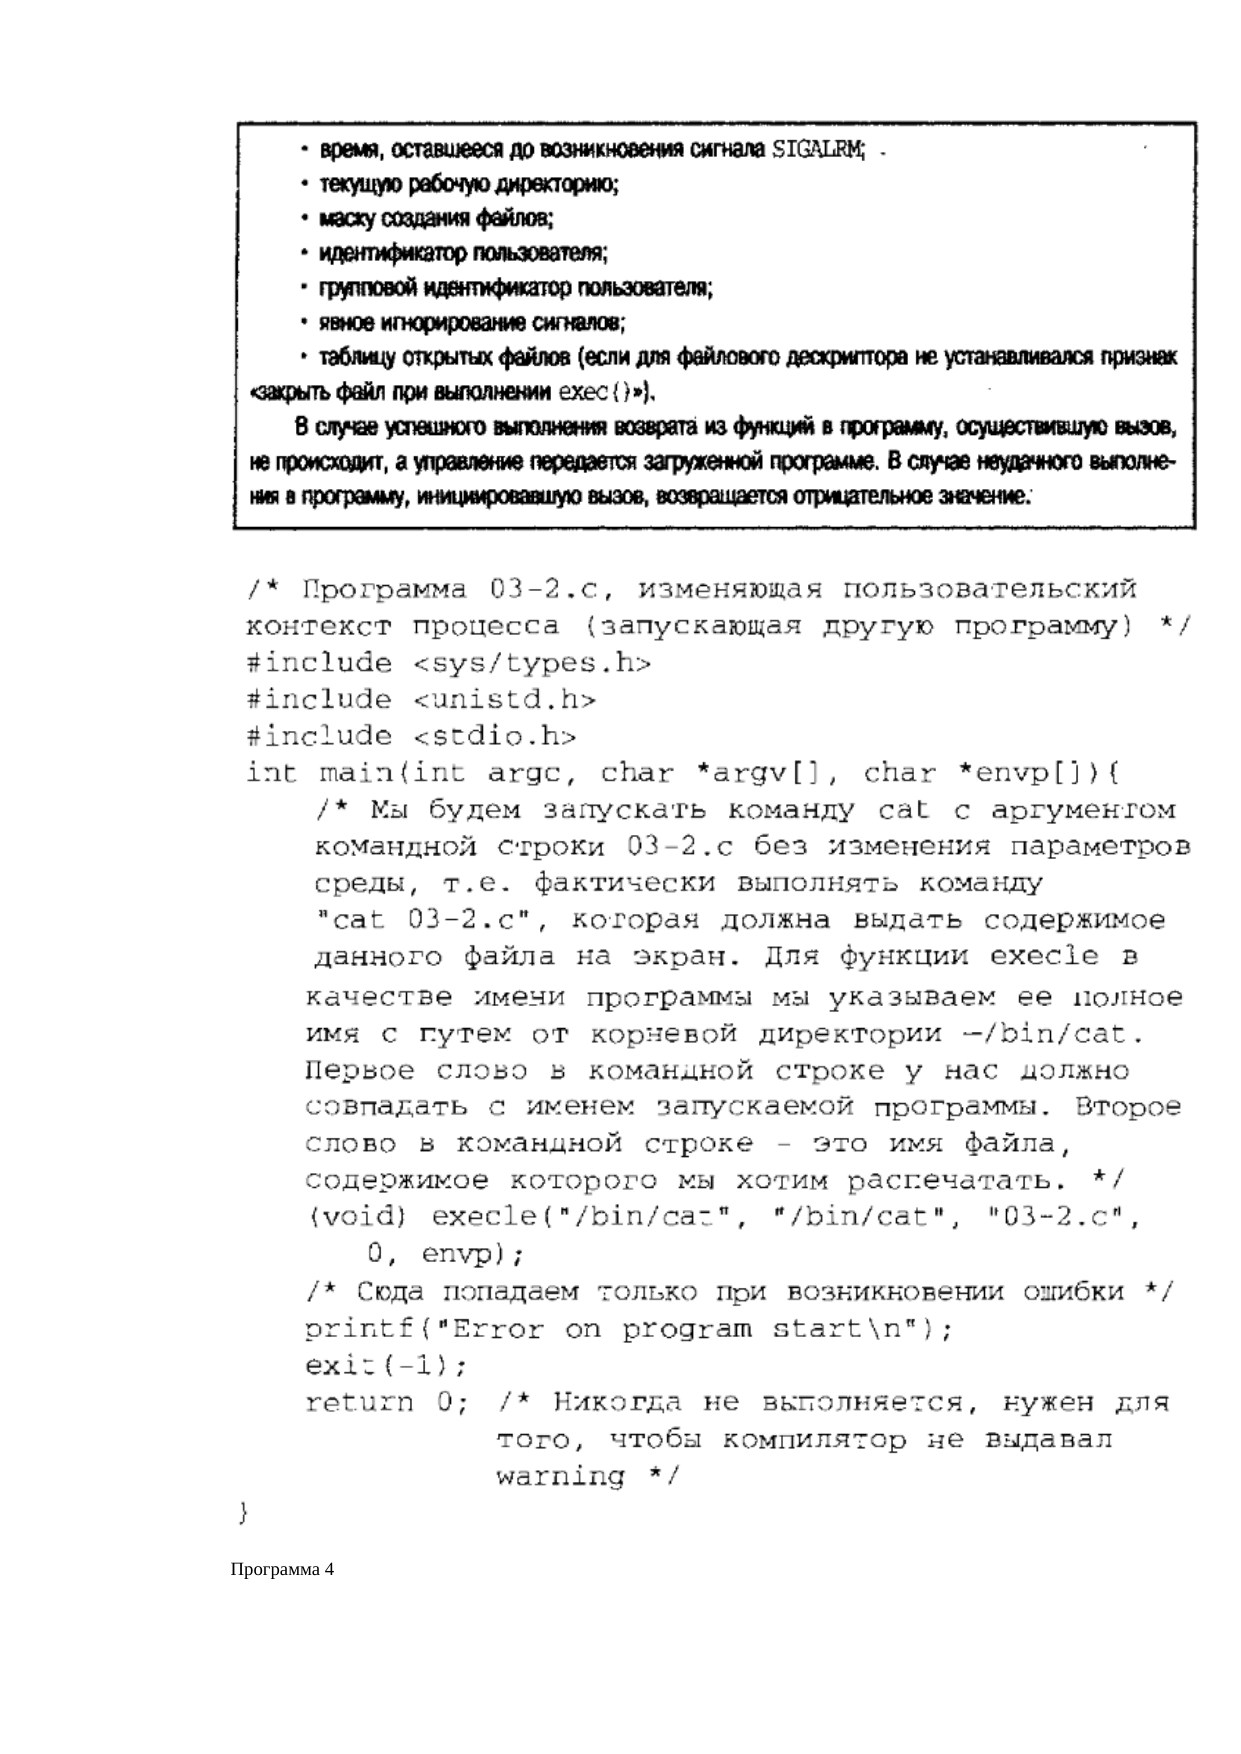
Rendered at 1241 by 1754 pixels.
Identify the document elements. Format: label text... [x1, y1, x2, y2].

picture [230, 118, 1204, 545]
picture [230, 566, 1204, 1537]
text Программа 4 [177, 1558, 1152, 1580]
